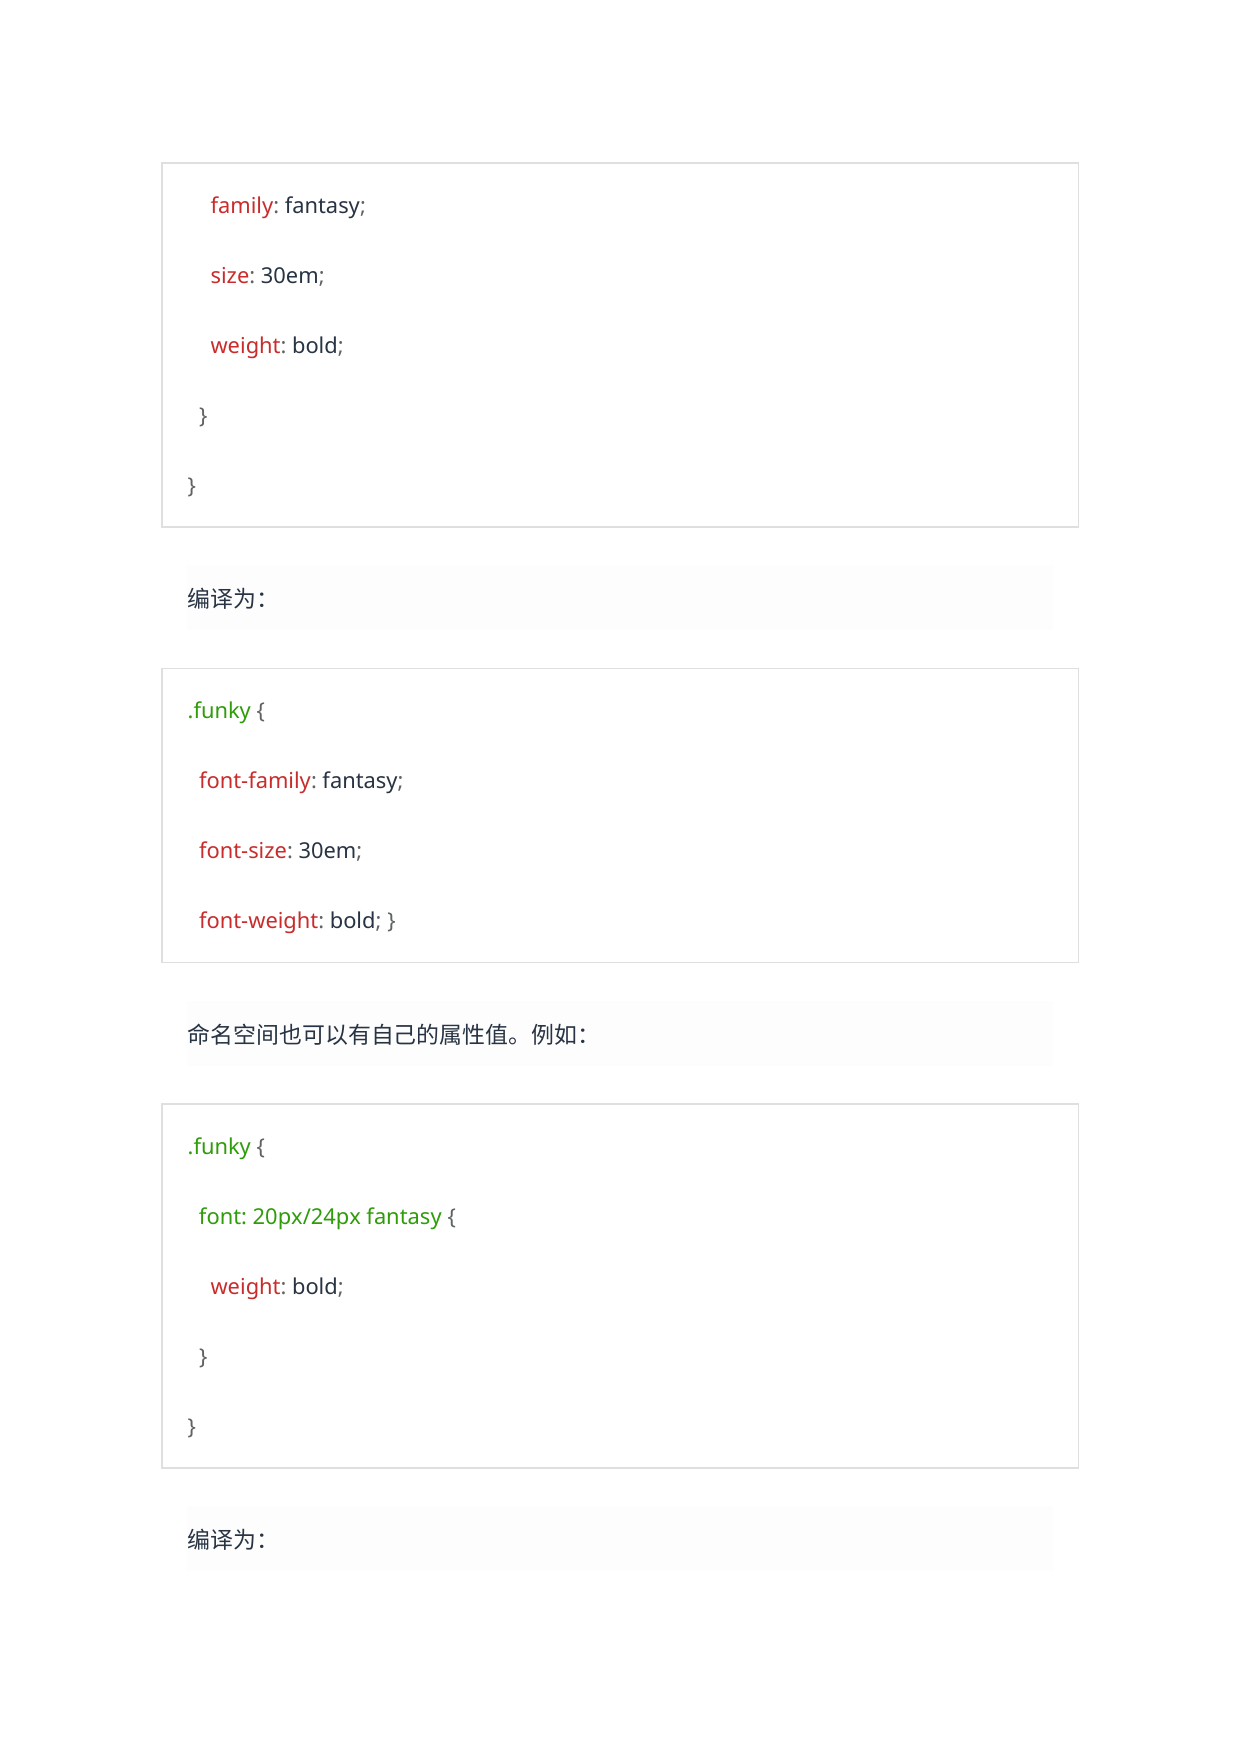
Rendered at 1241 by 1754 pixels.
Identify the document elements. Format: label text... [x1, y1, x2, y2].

text } [163, 442, 1078, 526]
text 编译为： [187, 1506, 1053, 1571]
text font-family: fantasy; [163, 738, 1078, 797]
text family: fantasy; [163, 164, 1078, 221]
text } [163, 372, 1078, 431]
text weight: bold; [163, 302, 1078, 361]
text .funky { [163, 669, 1078, 727]
text weight: bold; [163, 1243, 1078, 1302]
text 编译为： [187, 565, 1053, 630]
text font-size: 30em; [163, 808, 1078, 867]
text } [163, 1313, 1078, 1372]
text font-weight: bold; } [163, 878, 1078, 962]
text 命名空间也可以有自己的属性值。例如： [187, 1001, 1053, 1066]
text size: 30em; [163, 232, 1078, 291]
text font: 20px/24px fantasy { [163, 1173, 1078, 1232]
text } [163, 1383, 1078, 1467]
text .funky { [163, 1105, 1078, 1162]
